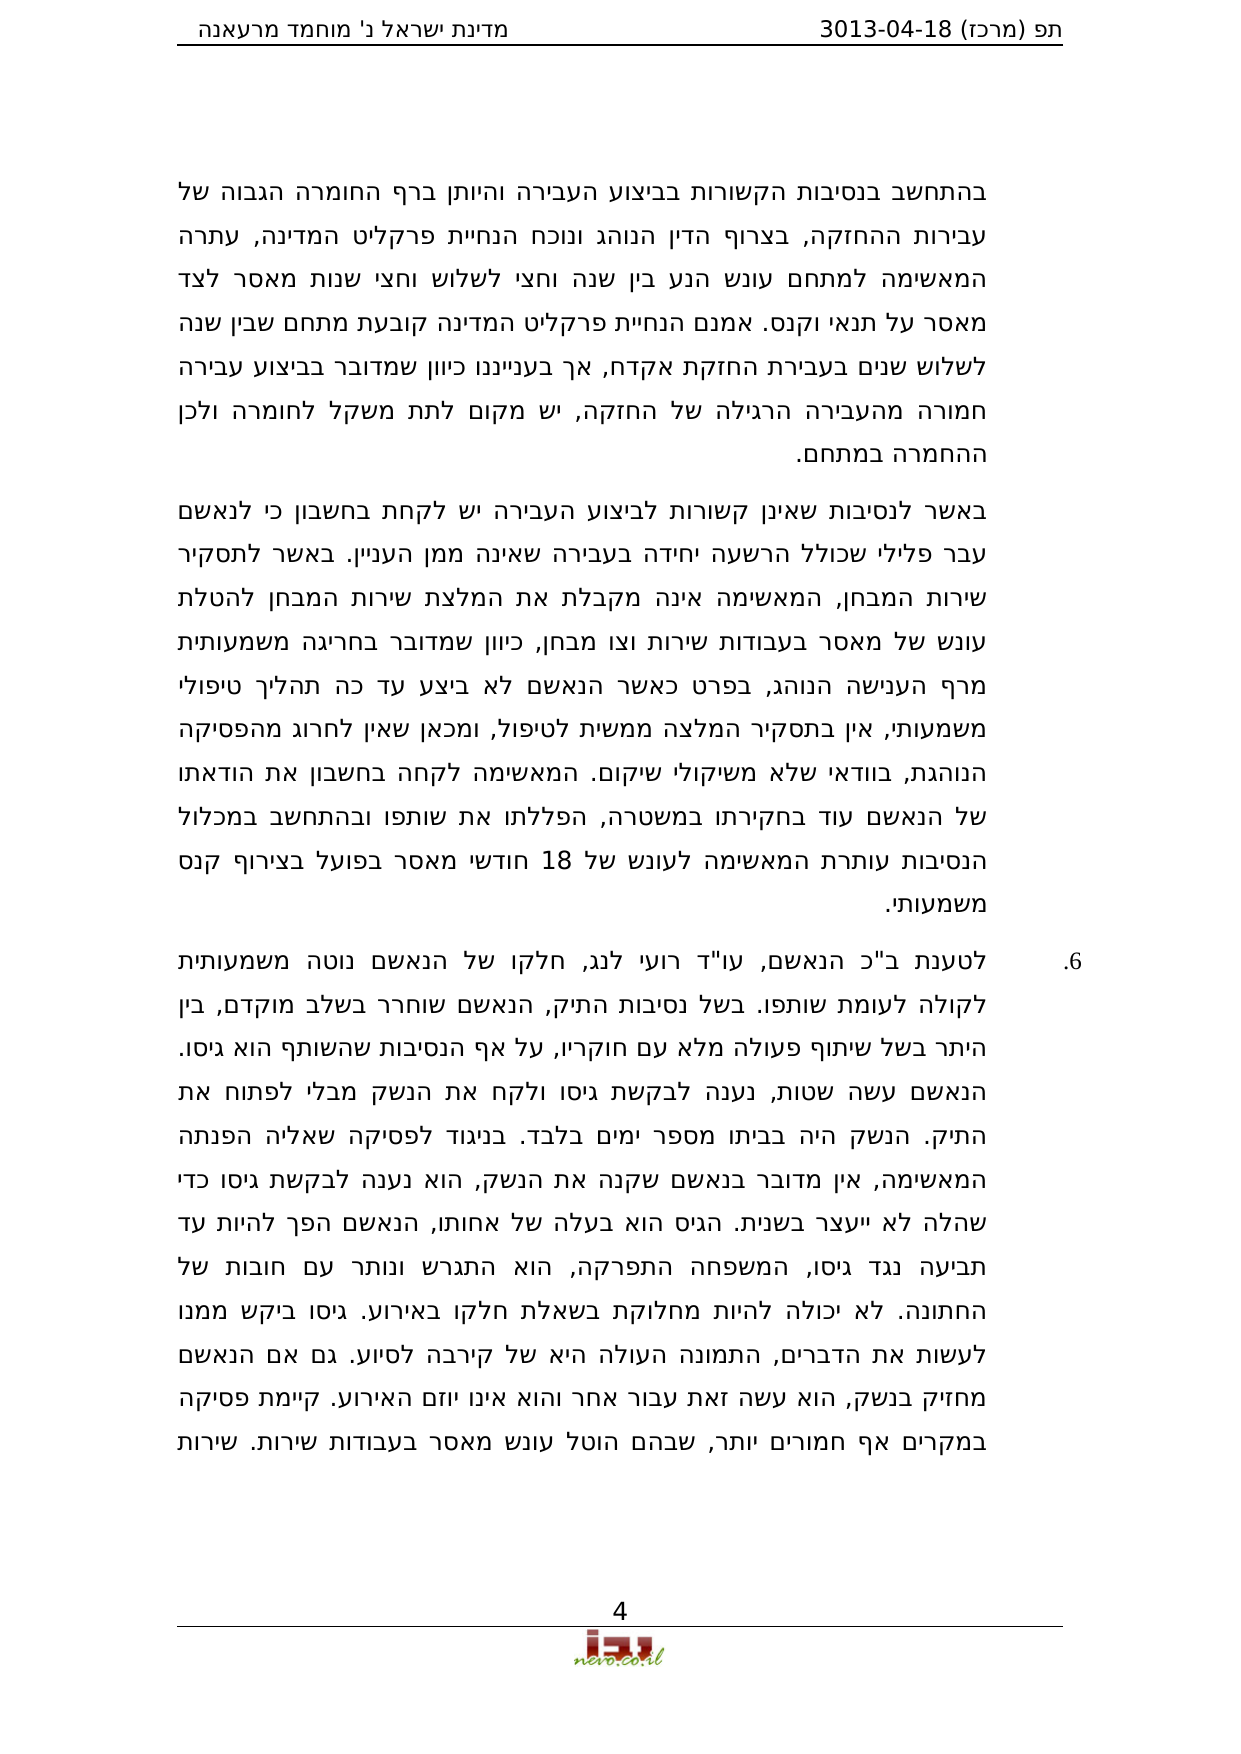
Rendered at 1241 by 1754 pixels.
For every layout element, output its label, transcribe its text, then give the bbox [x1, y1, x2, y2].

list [177, 946, 1063, 1456]
picture [574, 1629, 666, 1667]
text באשר לנסיבות שאינן קשורות לביצוע העבירה יש לקחת בחשבון כי לנאשם עבר פלילי שכולל הרשעה יחידה בעבירה שאינה ממן העניין. באשר לתסקיר שירות המבחן, המאשימה אינה מקבלת את המלצת שירות המבחן להטלת עונש של מאסר בעבודות שירות וצו מבחן, כיוון שמדובר בחריגה משמעותית מרף הענישה הנוהג, בפרט כאשר הנאשם לא ביצע עד כה תהליך טיפולי משמעותי, אין בתסקיר המלצה ממשית לטיפול, ומכאן שאין לחרוג מהפסיקה הנוהגת, בוודאי שלא משיקולי שיקום. המאשימה לקחה בחשבון את הודאתו של הנאשם עוד בחקירתו במשטרה, הפללתו את שותפו ובהתחשב במכלול הנסיבות עותרת המאשימה לעונש של 18 חודשי מאסר בפועל בצירוף קנס משמעותי. [177, 496, 988, 919]
text בהתחשב בנסיבות הקשורות בביצוע העבירה והיותן ברף החומרה הגבוה של עבירות ההחזקה, בצרוף הדין הנוהג ונוכח הנחיית פרקליט המדינה, עתרה המאשימה למתחם עונש הנע בין שנה וחצי לשלוש וחצי שנות מאסר לצד מאסר על תנאי וקנס. אמנם הנחיית פרקליט המדינה קובעת מתחם שבין שנה לשלוש שנים בעבירת החזקת אקדח, אך בענייננו כיוון שמדובר בביצוע עבירה חמורה מהעבירה הרגילה של החזקה, יש מקום לתת משקל לחומרה ולכן ההחמרה במתחם. [177, 177, 988, 469]
